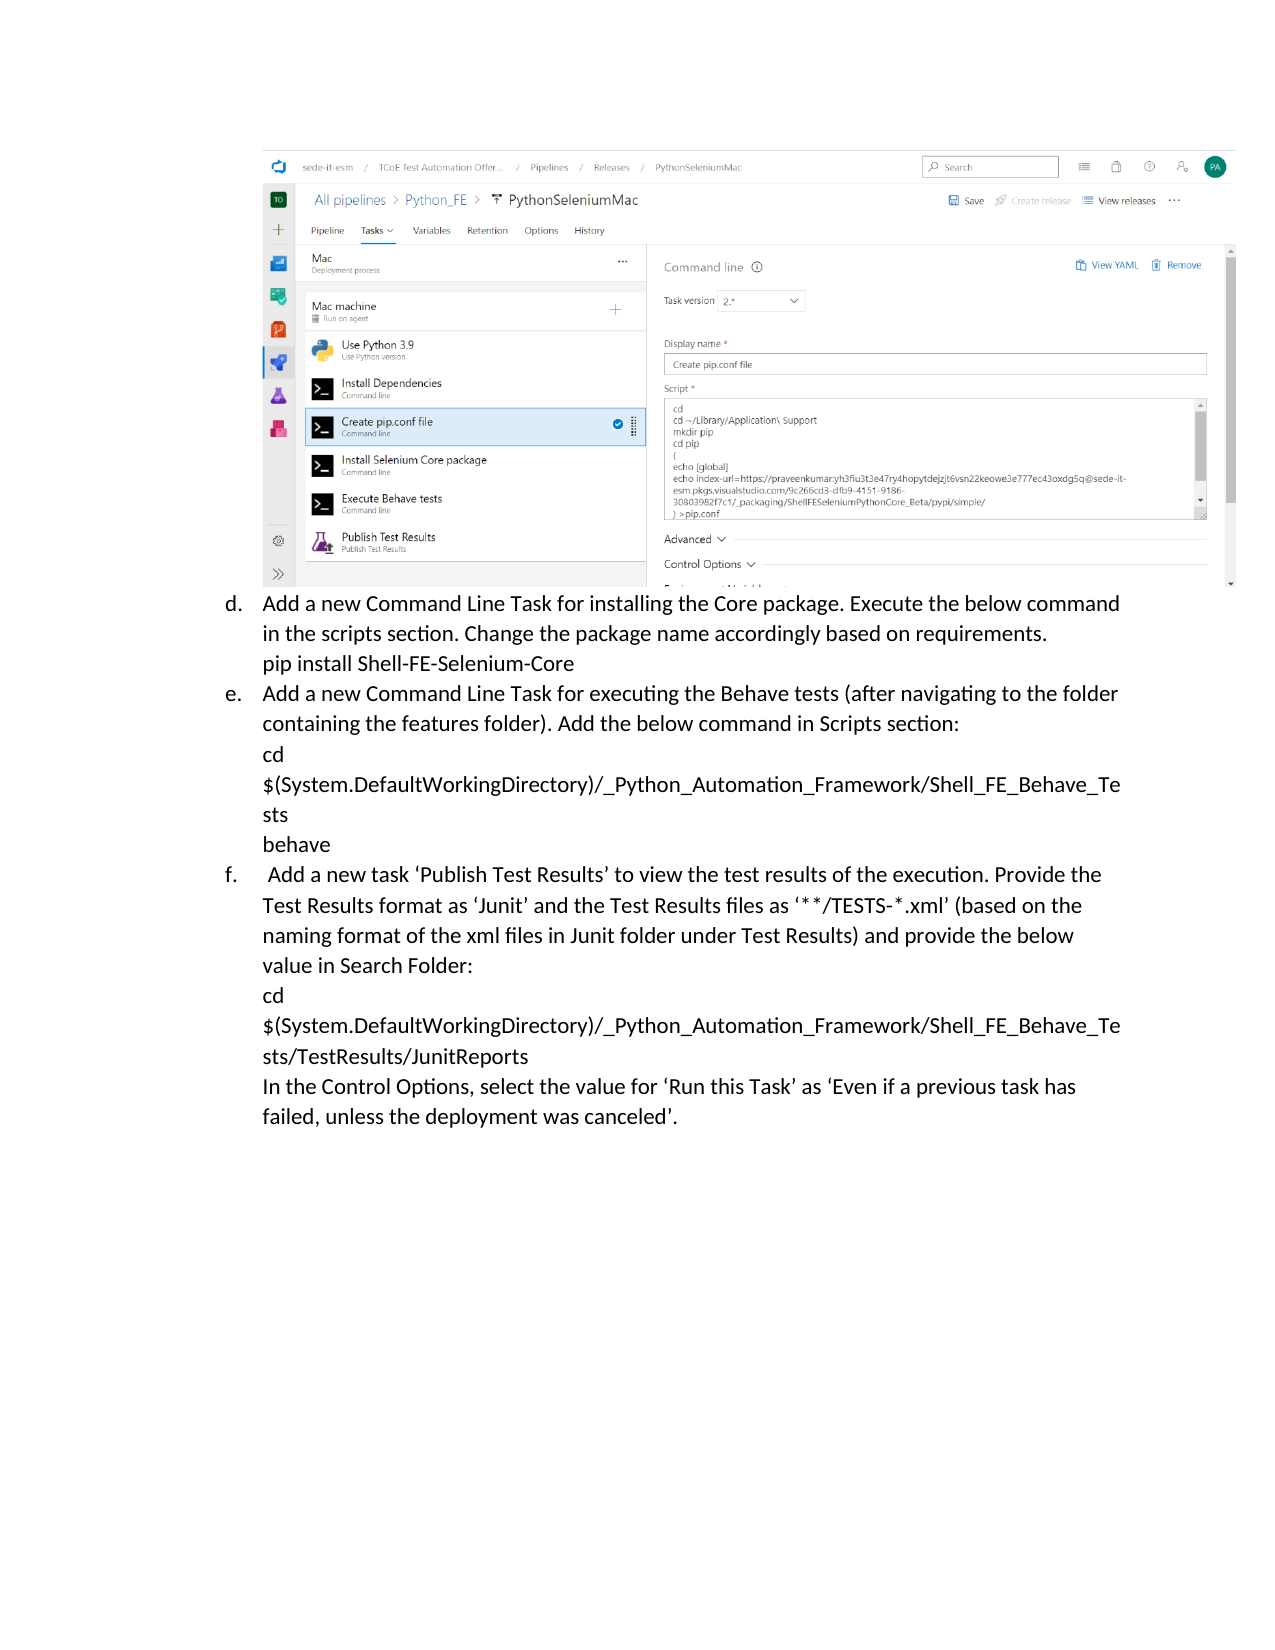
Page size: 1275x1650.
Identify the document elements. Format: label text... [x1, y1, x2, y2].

list cd $(System.DefaultWorkingDirectory)/_Python_Automation_Framework/Shell_FE_Behave_Tests/TestResults/JunitReports [262, 981, 1125, 1070]
list behave [262, 830, 1125, 858]
list Add a new task ‘Publish Test Results’ to view the test results of the execution. Provide the Test Results format as ‘Junit’ and the Test Results files as ‘**/TESTS-*.xml’ (based on the naming format of the xml files in Junit folder under Test Results) and provide the below value in Search Folder: [225, 861, 1125, 979]
list In the Control Options, select the value for ‘Run this Task’ as ‘Even if a previous task has failed, unless the deployment was canceled’. [262, 1072, 1125, 1130]
list Add a new Command Line Task for installing the Core package. Execute the below command in the scripts section. Change the package name accordingly based on requirements. [225, 589, 1125, 647]
list pip install Shell-FE-Selenium-Core [262, 649, 1125, 677]
list cd $(System.DefaultWorkingDirectory)/_Python_Automation_Framework/Shell_FE_Behave_Tests [262, 740, 1125, 828]
picture [262, 150, 1237, 587]
list Add a new Command Line Task for executing the Behave tests (after navigating to the folder containing the features folder). Add the below command in Scripts section: [225, 679, 1125, 738]
